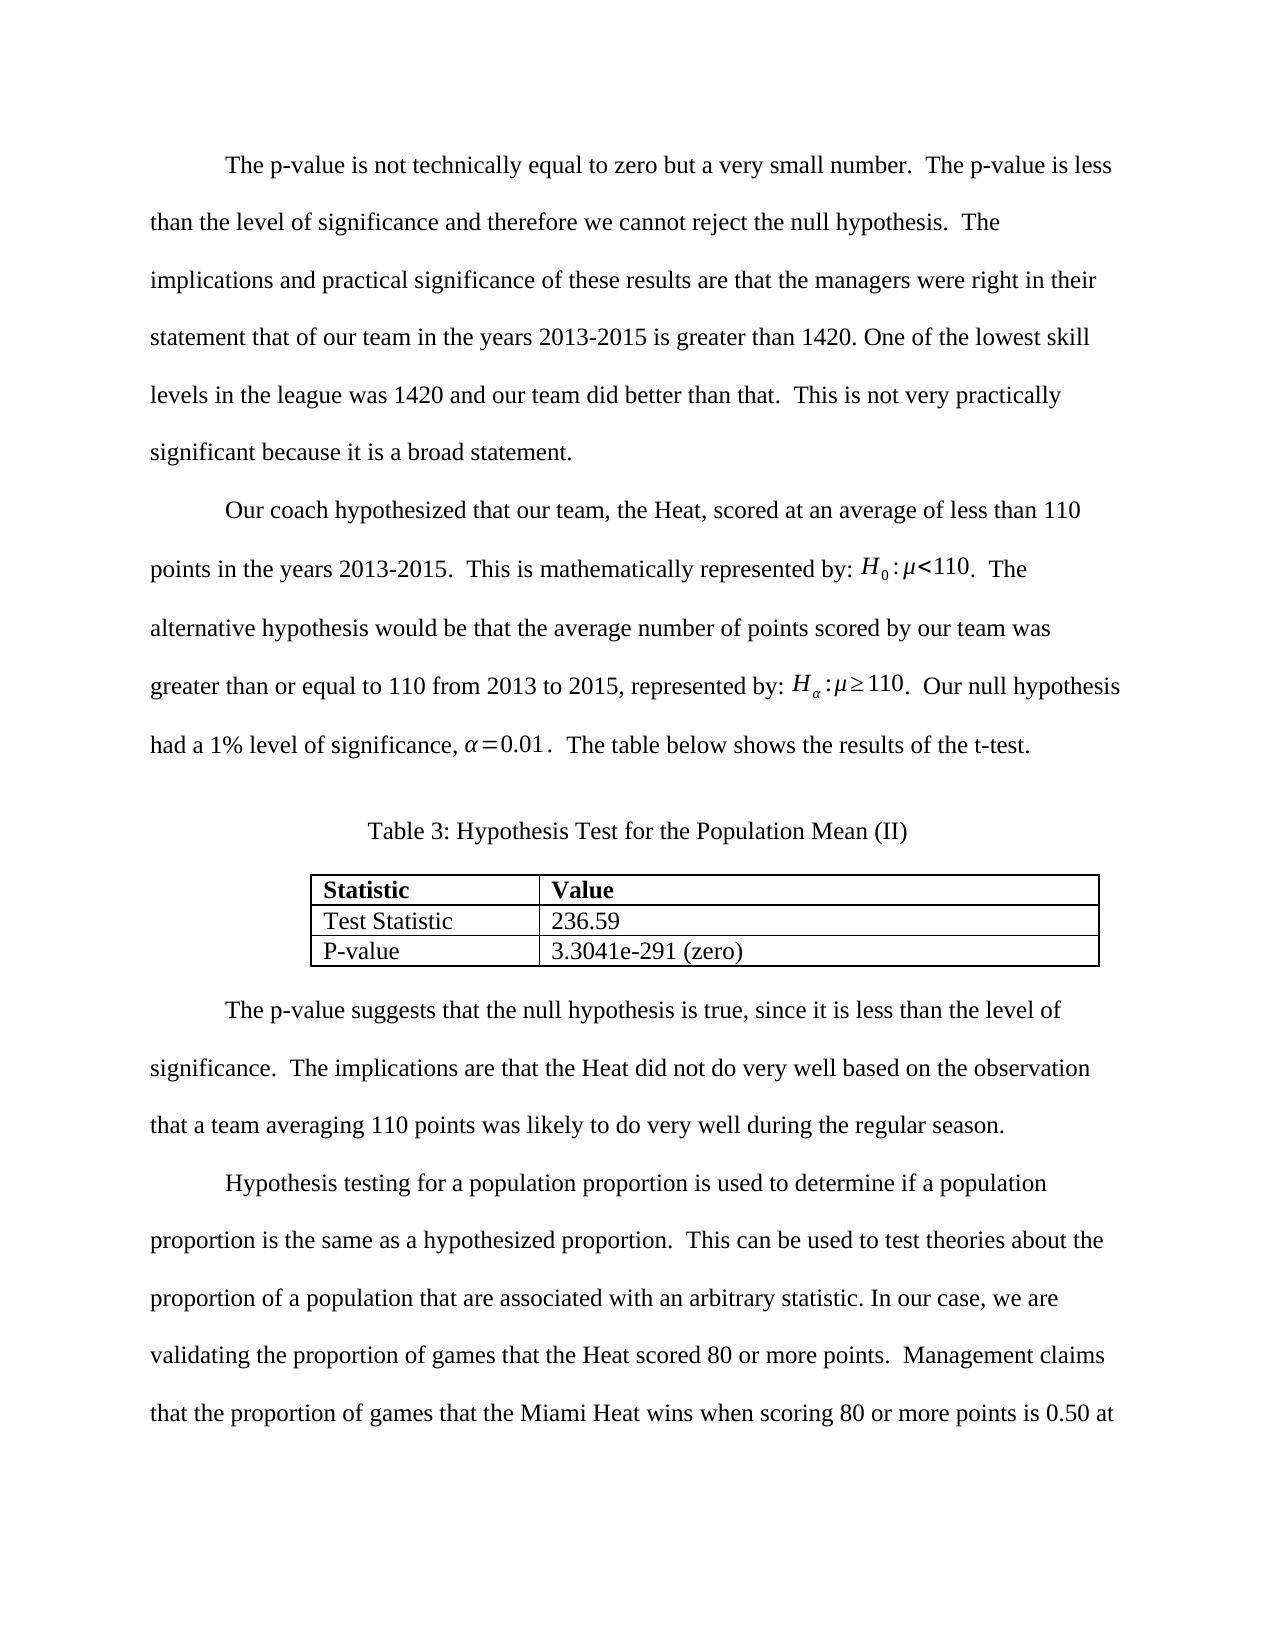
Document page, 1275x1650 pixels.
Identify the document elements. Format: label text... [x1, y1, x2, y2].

table_header Statistic [312, 876, 539, 904]
table_cell P-value [312, 936, 539, 965]
text Our coach hypothesized that our team, the Heat, scored at an average of less than 110 points in the years 2013-2015. This is mathematically represented by: . The alternative hypothesis would be that the average number of points scored by our team was greater than or equal to 110 from 2013 to 2015, represented by: . Our null hypothesis had a 1% level of significance, The table below shows the results of the t-test. [150, 495, 1125, 759]
table_cell 3.3041e-291 (zero) [540, 936, 1098, 965]
table_cell Test Statistic [312, 906, 539, 934]
table_header Value [540, 876, 1098, 904]
text The p-value is not technically equal to zero but a very small number. The p-value is less than the level of significance and therefore we cannot reject the null hypothesis. The implications and practical significance of these results are that the managers were right in their statement that of our team in the years 2013-2015 is greater than 1420. One of the lowest skill levels in the league was 1420 and our team did better than that. This is not very practically significant because it is a broad statement. [150, 150, 1125, 466]
table_cell 236.59 [540, 906, 1098, 934]
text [150, 1168, 1125, 1426]
text The p-value suggests that the null hypothesis is true, since it is less than the level of significance. The implications are that the Heat did not do very well based on the observation that a team averaging 110 points was likely to do very well during the regular season. [150, 995, 1125, 1139]
text Table 3: Hypothesis Test for the Population Mean (II) [150, 816, 1125, 845]
